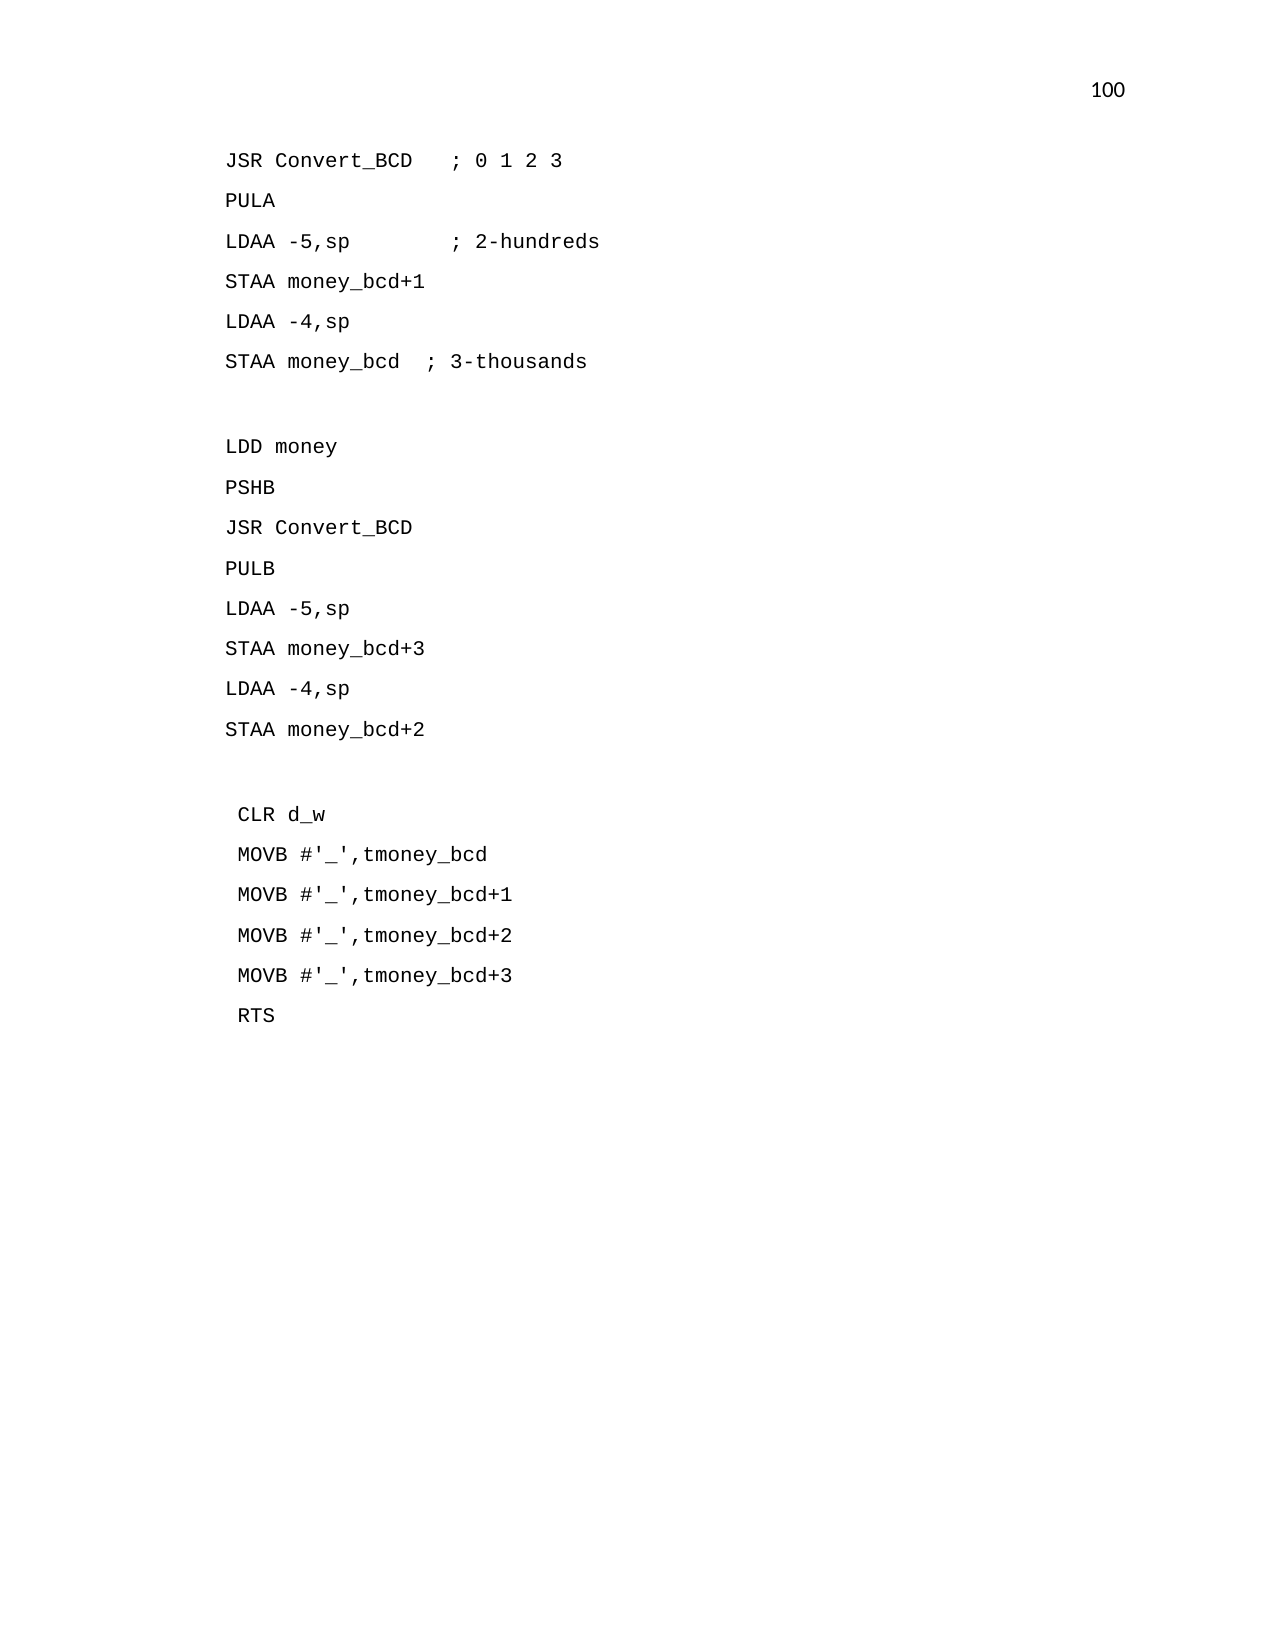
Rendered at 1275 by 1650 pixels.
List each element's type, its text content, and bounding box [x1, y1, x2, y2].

text PULB [150, 557, 1125, 581]
text PULA [150, 190, 1125, 214]
text STAA money_bcd+2 [150, 719, 1125, 742]
text STAA money_bcd+3 [150, 638, 1125, 662]
text LDAA -4,sp [150, 678, 1125, 702]
text JSR Convert_BCD [150, 517, 1125, 541]
text RTS [150, 1005, 1125, 1029]
text LDAA -5,sp [150, 598, 1125, 621]
text MOVB #'_',tmoney_bcd+2 [150, 925, 1125, 948]
text MOVB #'_',tmoney_bcd+1 [150, 884, 1125, 908]
text STAA money_bcd ; 3-thousands [150, 352, 1125, 375]
text LDD money [150, 437, 1125, 460]
text PSHB [150, 477, 1125, 501]
text STAA money_bcd+1 [150, 271, 1125, 294]
text MOVB #'_',tmoney_bcd [150, 844, 1125, 868]
text MOVB #'_',tmoney_bcd+3 [150, 965, 1125, 989]
text LDAA -5,sp ; 2-hundreds [150, 231, 1125, 254]
text LDAA -4,sp [150, 311, 1125, 335]
text JSR Convert_BCD ; 0 1 2 3 [150, 150, 1125, 174]
text CLR d_w [150, 804, 1125, 827]
